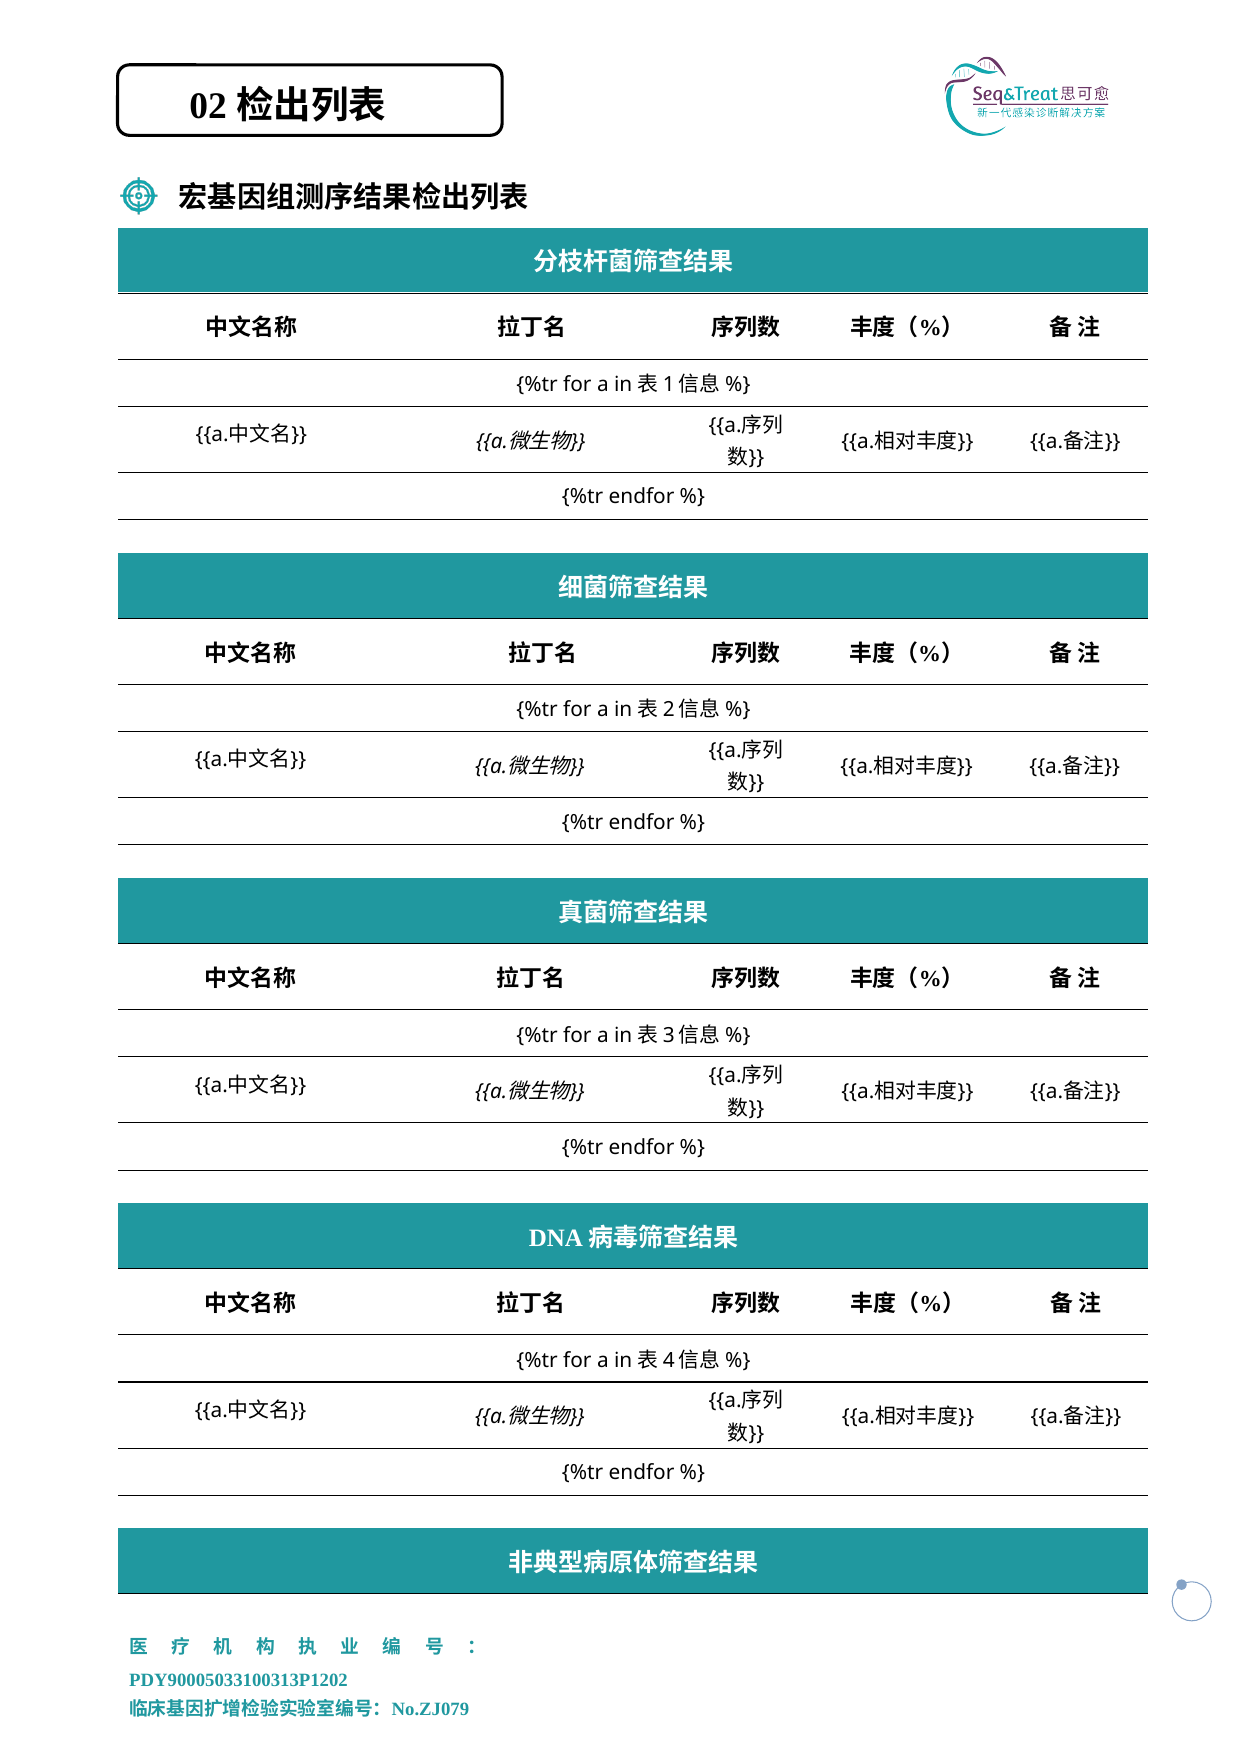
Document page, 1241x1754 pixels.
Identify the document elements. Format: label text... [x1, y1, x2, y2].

table_cell 序列数 [679, 619, 812, 684]
table_header 分枝杆菌筛查结果 [118, 228, 1148, 292]
table_cell 中文名称 [118, 944, 382, 1009]
table_cell 中文名称 [118, 619, 382, 684]
table_cell 备 注 [1003, 1269, 1148, 1334]
table_cell {{a.微生物}} [382, 1057, 679, 1122]
table_cell {{a.中文名}} [118, 1057, 382, 1122]
table_header 细菌筛查结果 [118, 553, 1148, 618]
table_cell {{a.序列数}} [679, 407, 812, 472]
table_cell 丰度（%） [812, 294, 1002, 358]
table_cell {{a.备注}} [1001, 732, 1148, 797]
table_cell {{a.微生物}} [384, 407, 679, 472]
table_header 非典型病原体筛查结果 [118, 1528, 1148, 1593]
table_cell {%tr for a in 表1信息 %} [118, 360, 1148, 406]
table_cell {{a.微生物}} [382, 1383, 679, 1447]
table_cell 丰度（%） [812, 1269, 1003, 1334]
table_cell 序列数 [679, 1269, 812, 1334]
table_cell 备 注 [1001, 619, 1148, 684]
table_cell {%tr endfor %} [118, 473, 1148, 519]
picture [901, 28, 1152, 162]
table_cell 序列数 [679, 944, 812, 1009]
table_cell 中文名称 [118, 1269, 382, 1334]
table_cell {{a.序列数}} [679, 1057, 812, 1122]
table_cell 备 注 [1002, 294, 1148, 358]
table_cell 丰度（%） [812, 944, 1002, 1009]
table_cell {{a.备注}} [1002, 1057, 1148, 1122]
table_cell {{a.序列数}} [679, 732, 812, 797]
table_cell 备 注 [1002, 944, 1148, 1009]
table_cell {%tr endfor %} [118, 798, 1148, 844]
table_cell {%tr endfor %} [118, 1123, 1148, 1169]
picture [117, 174, 160, 217]
table_cell 拉丁名 [382, 944, 679, 1009]
table_cell {%tr for a in 表4信息 %} [118, 1335, 1148, 1381]
table_cell {{a.相对丰度}} [812, 732, 1001, 797]
table_cell {{a.相对丰度}} [812, 407, 1002, 472]
table_cell {{a.序列数}} [679, 1383, 812, 1447]
text 宏基因组测序结果检出列表 [118, 162, 1152, 227]
table_cell {{a.中文名}} [118, 1383, 382, 1447]
table_header DNA病毒筛查结果 [118, 1203, 1148, 1268]
table_cell 丰度（%） [812, 619, 1001, 684]
table_cell {{a.备注}} [1003, 1383, 1148, 1447]
table_cell {{a.相对丰度}} [812, 1383, 1003, 1447]
table_cell {%tr endfor %} [118, 1449, 1148, 1495]
table_cell 序列数 [679, 294, 812, 358]
table_cell 拉丁名 [382, 619, 679, 684]
table_cell 中文名称 [118, 294, 384, 358]
table_cell 拉丁名 [384, 294, 679, 358]
table_cell {{a.中文名}} [118, 732, 382, 797]
table_cell {{a.备注}} [1002, 407, 1148, 472]
table_cell {{a.中文名}} [118, 407, 384, 472]
table_header 真菌筛查结果 [118, 878, 1148, 943]
table_cell {{a.相对丰度}} [812, 1057, 1002, 1122]
table_cell 拉丁名 [382, 1269, 679, 1334]
table_cell {%tr for a in 表2信息 %} [118, 685, 1148, 731]
table_cell {%tr for a in 表3信息 %} [118, 1010, 1148, 1056]
table_cell {{a.微生物}} [382, 732, 679, 797]
